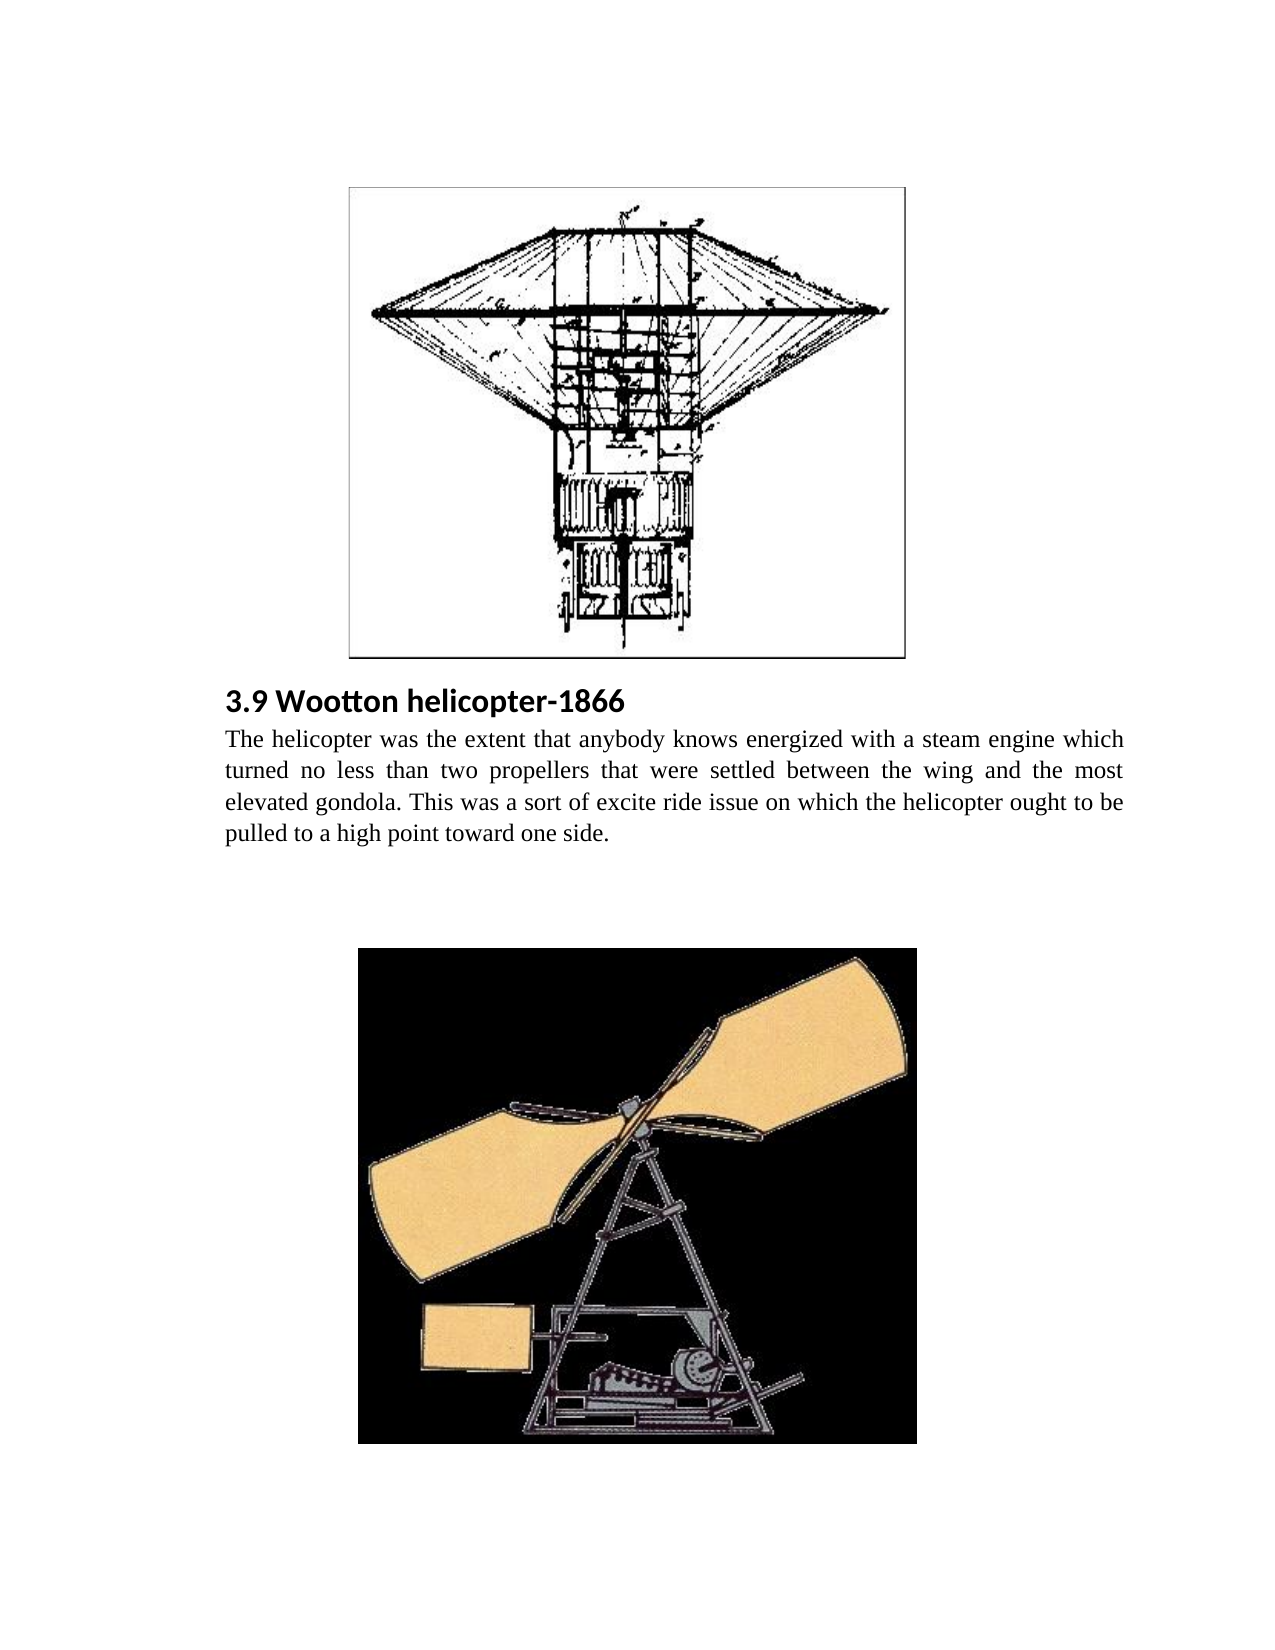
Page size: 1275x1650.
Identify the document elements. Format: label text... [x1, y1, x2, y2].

picture [358, 948, 917, 1444]
list The helicopter was the extent that anybody knows energized with a steam engine which turned no less than two propellers that were settled between the wing and the most elevated gondola. This was a sort of excite ride issue on which the helicopter ought to be pulled to a high point toward one side. [225, 724, 1125, 846]
picture [348, 187, 906, 659]
